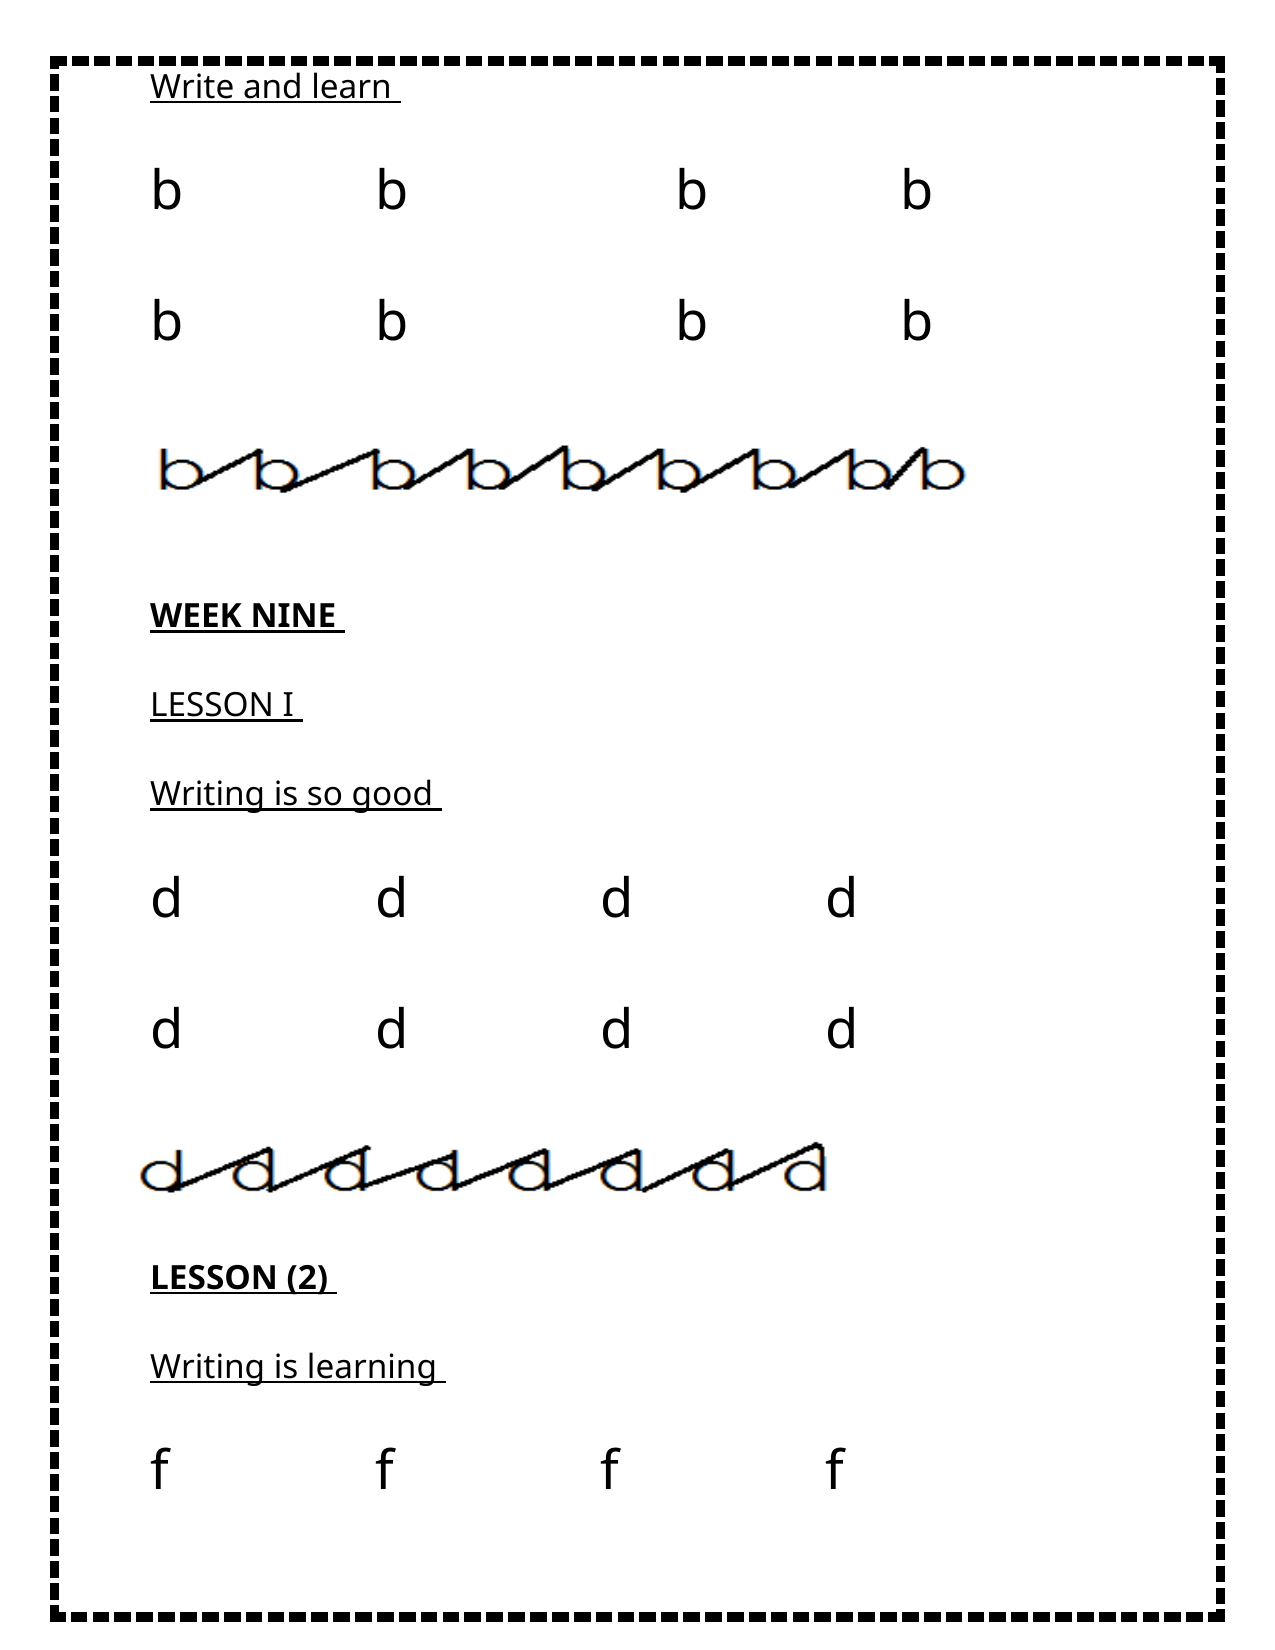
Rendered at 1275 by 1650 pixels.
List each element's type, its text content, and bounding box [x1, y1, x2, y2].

text f f f f [150, 1431, 1125, 1505]
text b b b b [150, 283, 1125, 357]
text Write and learn [150, 62, 1125, 108]
text Writing is learning [150, 1342, 1125, 1388]
text WEEK NINE [150, 592, 1125, 638]
text Writing is so good [150, 770, 1125, 816]
picture [84, 416, 1040, 537]
picture [90, 1122, 1086, 1243]
text b b b b [150, 151, 1125, 225]
text LESSON (2) [150, 1253, 1125, 1299]
text d d d d [150, 859, 1125, 933]
text d d d d [150, 991, 1125, 1064]
text LESSON I [150, 681, 1125, 727]
